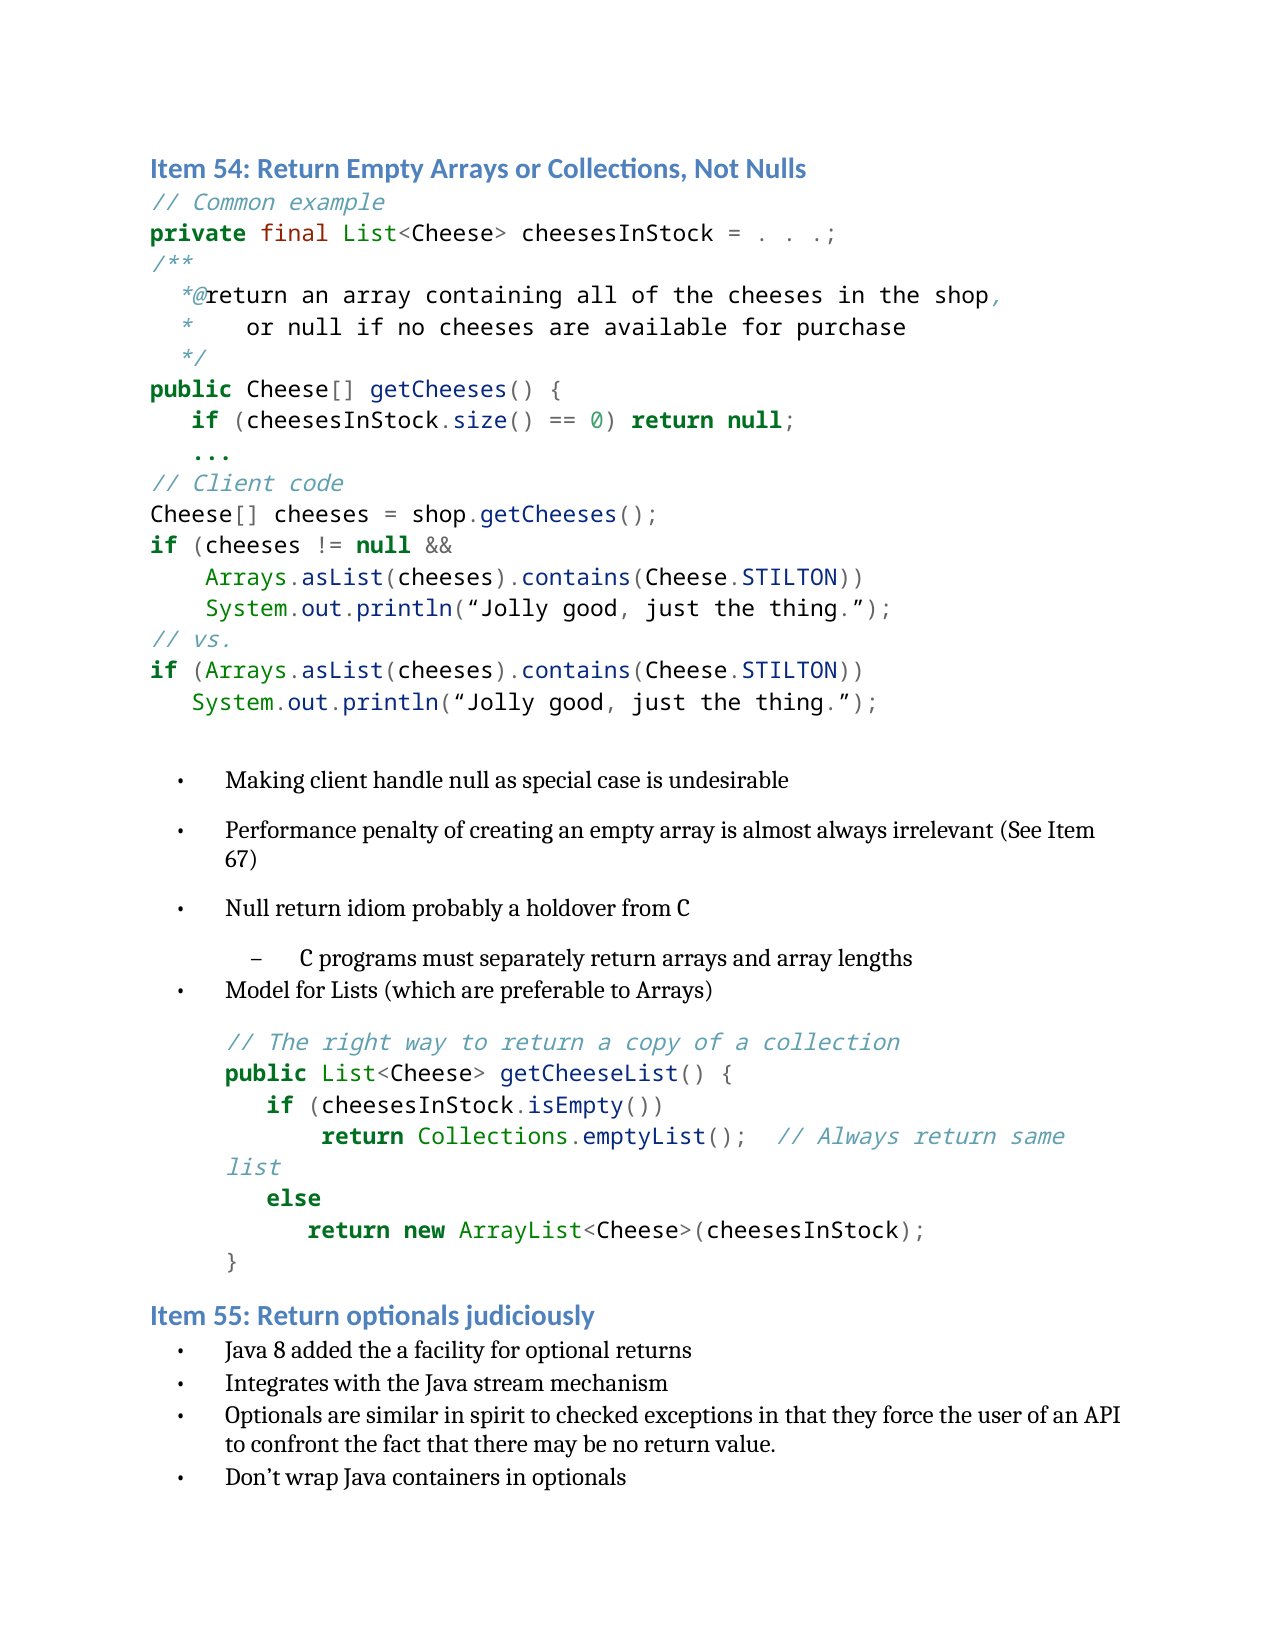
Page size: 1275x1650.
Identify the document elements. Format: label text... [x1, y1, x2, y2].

subtitle Item 55: Return optionals judiciously [150, 1297, 1125, 1332]
list Performance penalty of creating an empty array is almost always irrelevant (See Item 67) [175, 816, 1125, 873]
text // Common example private final List<Cheese> cheesesInStock = . . .; /** *@return an array containing all of the cheeses in the shop, * or null if no cheeses are available for purchase */ public Cheese[] getCheeses() { if (cheesesInStock.size() == 0) return null; ... // Client code Cheese[] cheeses = shop.getCheeses(); if (cheeses != null && Arrays.asList(cheeses).contains(Cheese.STILTON)) System.out.println(“Jolly good, just the thing.”); // vs. if (Arrays.asList(cheeses).contains(Cheese.STILTON)) System.out.println(“Jolly good, just the thing.”); [150, 186, 1125, 746]
list Null return idiom probably a holdover from C [175, 894, 1125, 923]
list Optionals are similar in spirit to checked exceptions in that they force the user of an API to confront the fact that there may be no return value. [175, 1401, 1125, 1459]
subtitle Item 54: Return Empty Arrays or Collections, Not Nulls [150, 150, 1125, 186]
list Making client handle null as special case is undesirable [175, 766, 1125, 795]
list Don’t wrap Java containers in optionals [175, 1462, 1125, 1491]
list Java 8 added the a facility for optional returns [175, 1336, 1125, 1365]
list Model for Lists (which are preferable to Arrays) [175, 976, 1125, 1005]
list C programs must separately return arrays and array lengths [250, 944, 1125, 973]
list // The right way to return a copy of a collection public List<Cheese> getCheeseList() { if (cheesesInStock.isEmpty()) return Collections.emptyList(); // Always return same list else return new ArrayList<Cheese>(cheesesInStock); } [175, 1026, 1125, 1276]
list Integrates with the Java stream mechanism [175, 1369, 1125, 1397]
